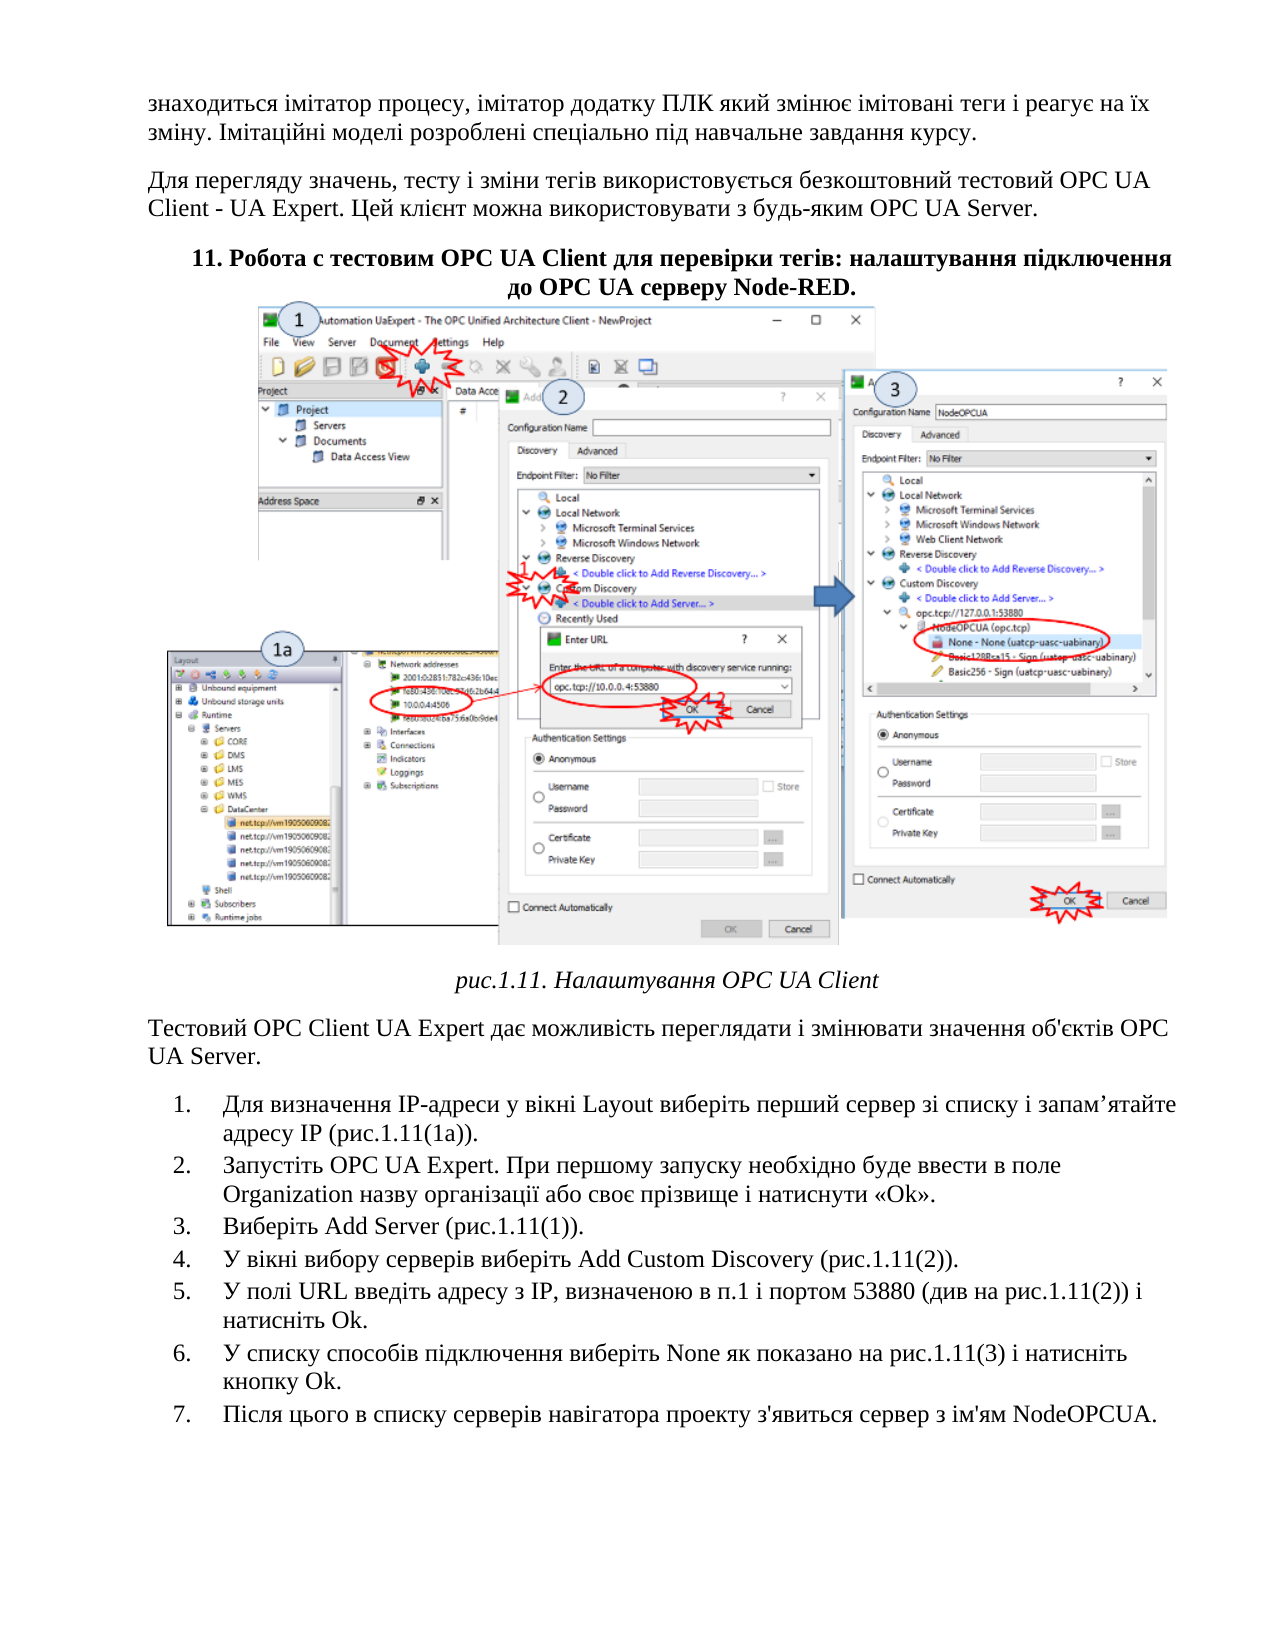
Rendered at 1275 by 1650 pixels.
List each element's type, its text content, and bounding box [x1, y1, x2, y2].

text Для перегляду значень, тесту і зміни тегів використовується безкоштовний тестовий OPC UA Client - UA Expert. Цей клієнт можна використовувати з будь-яким OPC UA Server. [148, 165, 1186, 222]
list У списку способів підключення виберіть None як показано на рис.1.11(3) і натисніть кнопку Ok. [173, 1338, 1186, 1395]
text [148, 88, 1186, 146]
subtitle 11. Робота с тестовим OPC UA Client для перевірки тегів: налаштування підключення до OPC UA серверу Node-RED. [178, 243, 1186, 301]
list У вікні вибору серверів виберіть Add Custom Discovery (рис.1.11(2)). [173, 1244, 1186, 1273]
picture [167, 300, 1168, 945]
list Запустіть OPC UA Expert. При першому запуску необхідно буде ввести в поле Organization назву організації або своє прізвище і натиснути «Ok». [173, 1150, 1186, 1208]
text рис.1.11. Налаштування OPC UA Client [148, 965, 1186, 994]
list Для визначення IP-адреси у вікні Layout виберіть перший сервер зі списку і запам’ятайте адресу IP (рис.1.11(1а)). [173, 1089, 1186, 1146]
list У полі URL введіть адресу з IP, визначеною в п.1 і портом 53880 (див на рис.1.11(2)) і натисніть Ok. [173, 1276, 1186, 1334]
text Тестовий OPC Client UA Expert дає можливість переглядати і змінювати значення об'єктів OPC UA Server. [148, 1013, 1186, 1070]
list Виберіть Add Server (рис.1.11(1)). [173, 1211, 1186, 1240]
list Після цього в списку серверів навігатора проекту з'явиться сервер з ім'ям NodeOPCUA. [173, 1399, 1186, 1428]
